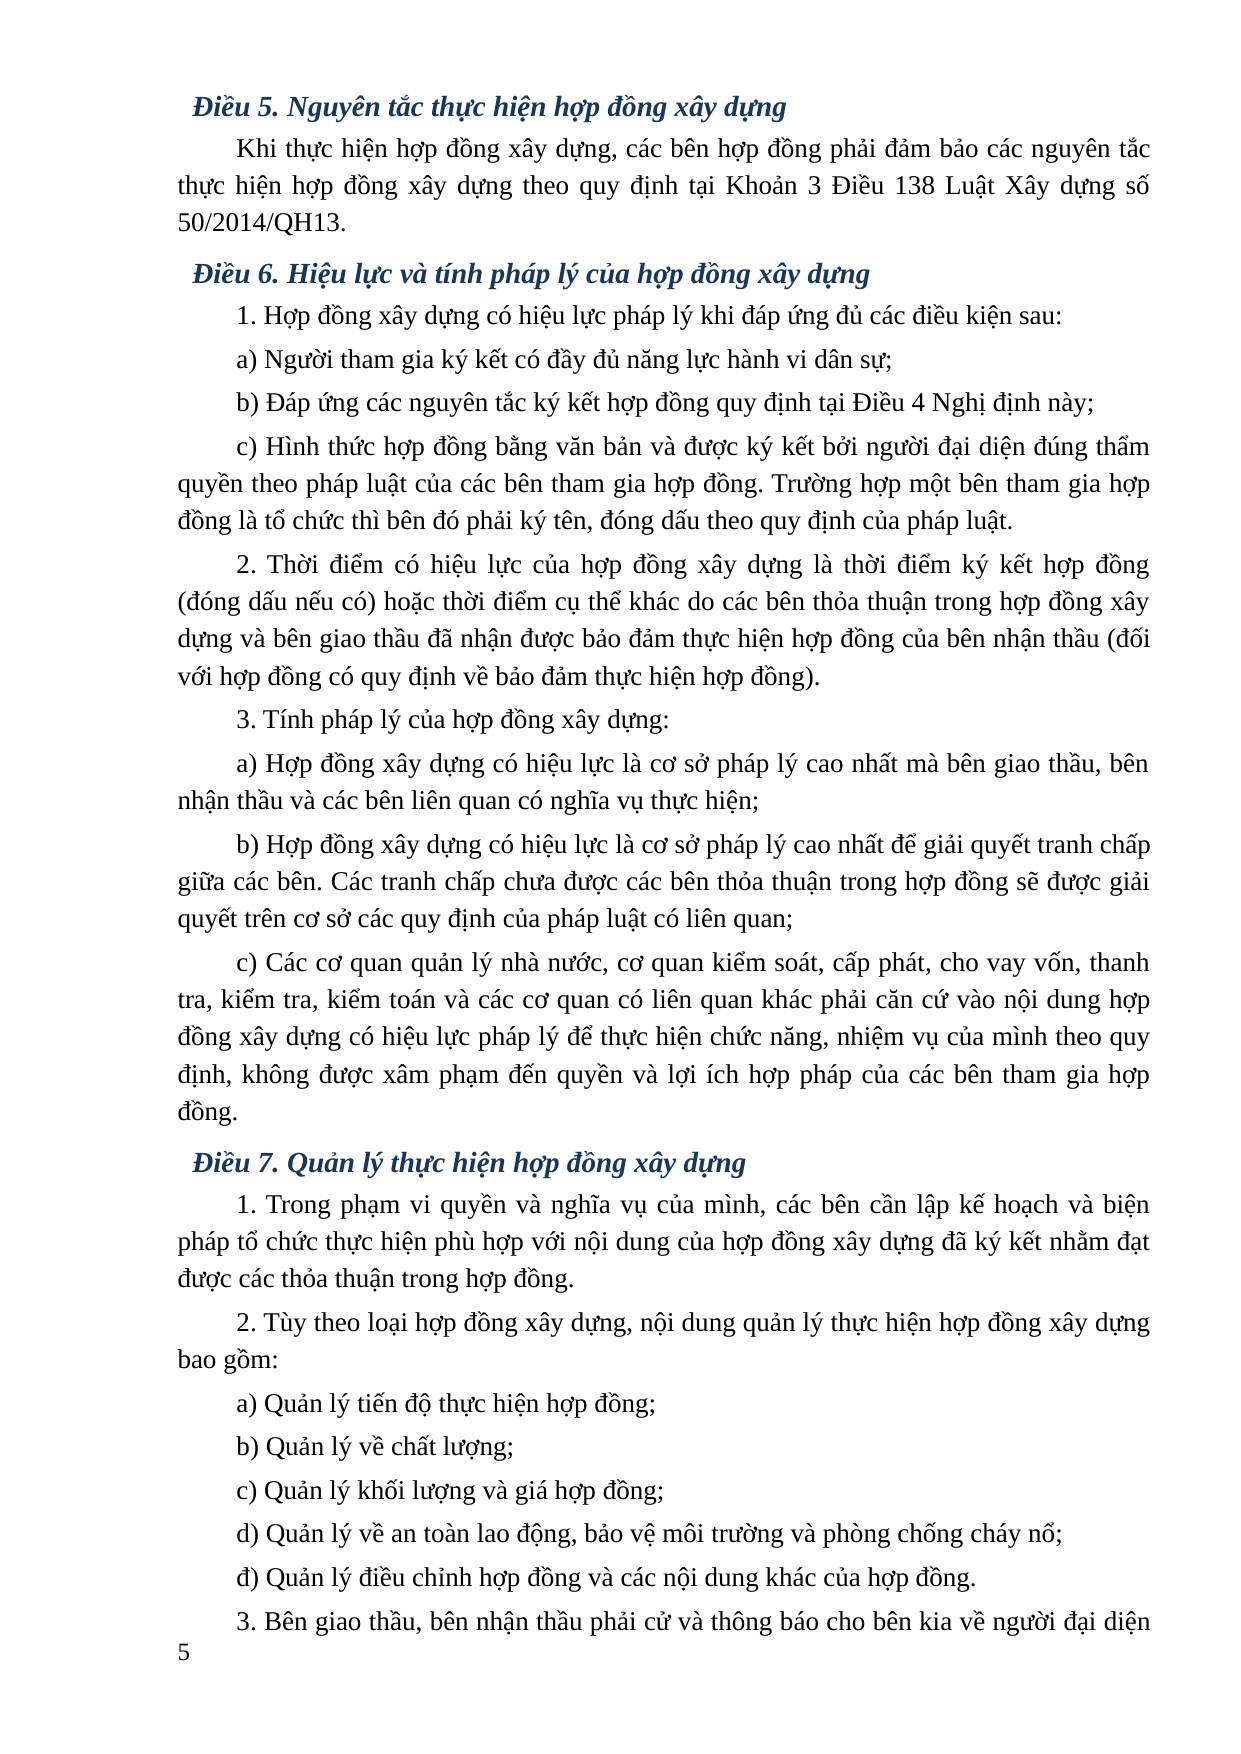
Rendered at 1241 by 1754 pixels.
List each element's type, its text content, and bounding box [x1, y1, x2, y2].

subtitle Điều 6. Hiệu lực và tính pháp lý của hợp đồng xây dựng [192, 256, 1152, 290]
text 3. Tính pháp lý của hợp đồng xây dựng: [177, 703, 1152, 734]
text 2. Tùy theo loại hợp đồng xây dựng, nội dung quản lý thực hiện hợp đồng xây dựng bao gồm: [177, 1306, 1152, 1374]
text Khi thực hiện hợp đồng xây dựng, các bên hợp đồng phải đảm bảo các nguyên tắc thực hiện hợp đồng xây dựng theo quy định tại Khoản 3 Điều 138 Luật Xây dựng số 50/2014/QH13. [177, 132, 1152, 237]
text c) Hình thức hợp đồng bằng văn bản và được ký kết bởi người đại diện đúng thẩm quyền theo pháp luật của các bên tham gia hợp đồng. Trường hợp một bên tham gia hợp đồng là tổ chức thì bên đó phải ký tên, đóng dấu theo quy định của pháp luật. [177, 430, 1152, 536]
text đ) Quản lý điều chỉnh hợp đồng và các nội dung khác của hợp đồng. [177, 1561, 1152, 1592]
text c) Quản lý khối lượng và giá hợp đồng; [177, 1474, 1152, 1505]
text b) Quản lý về chất lượng; [177, 1431, 1152, 1462]
text a) Quản lý tiến độ thực hiện hợp đồng; [177, 1387, 1152, 1418]
text 1. Hợp đồng xây dựng có hiệu lực pháp lý khi đáp ứng đủ các điều kiện sau: [177, 299, 1152, 330]
text a) Hợp đồng xây dựng có hiệu lực là cơ sở pháp lý cao nhất mà bên giao thầu, bên nhận thầu và các bên liên quan có nghĩa vụ thực hiện; [177, 747, 1152, 815]
text c) Các cơ quan quản lý nhà nước, cơ quan kiểm soát, cấp phát, cho vay vốn, thanh tra, kiểm tra, kiểm toán và các cơ quan có liên quan khác phải căn cứ vào nội dung hợp đồng xây dựng có hiệu lực pháp lý để thực hiện chức năng, nhiệm vụ của mình theo quy định, không được xâm phạm đến quyền và lợi ích hợp pháp của các bên tham gia hợp đồng. [177, 946, 1152, 1126]
text b) Đáp ứng các nguyên tắc ký kết hợp đồng quy định tại Điều 4 Nghị định này; [177, 386, 1152, 417]
text b) Hợp đồng xây dựng có hiệu lực là cơ sở pháp lý cao nhất để giải quyết tranh chấp giữa các bên. Các tranh chấp chưa được các bên thỏa thuận trong hợp đồng sẽ được giải quyết trên cơ sở các quy định của pháp luật có liên quan; [177, 828, 1152, 933]
text 2. Thời điểm có hiệu lực của hợp đồng xây dựng là thời điểm ký kết hợp đồng (đóng dấu nếu có) hoặc thời điểm cụ thể khác do các bên thỏa thuận trong hợp đồng xây dựng và bên giao thầu đã nhận được bảo đảm thực hiện hợp đồng của bên nhận thầu (đối với hợp đồng có quy định về bảo đảm thực hiện hợp đồng). [177, 548, 1152, 691]
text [177, 1605, 1152, 1636]
subtitle Điều 7. Quản lý thực hiện hợp đồng xây dựng [192, 1145, 1152, 1178]
subtitle Điều 5. Nguyên tắc thực hiện hợp đồng xây dựng [192, 89, 1152, 122]
text a) Người tham gia ký kết có đầy đủ năng lực hành vi dân sự; [177, 343, 1152, 374]
text 1. Trong phạm vi quyền và nghĩa vụ của mình, các bên cần lập kế hoạch và biện pháp tổ chức thực hiện phù hợp với nội dung của hợp đồng xây dựng đã ký kết nhằm đạt được các thỏa thuận trong hợp đồng. [177, 1188, 1152, 1294]
text d) Quản lý về an toàn lao động, bảo vệ môi trường và phòng chống cháy nổ; [177, 1518, 1152, 1549]
